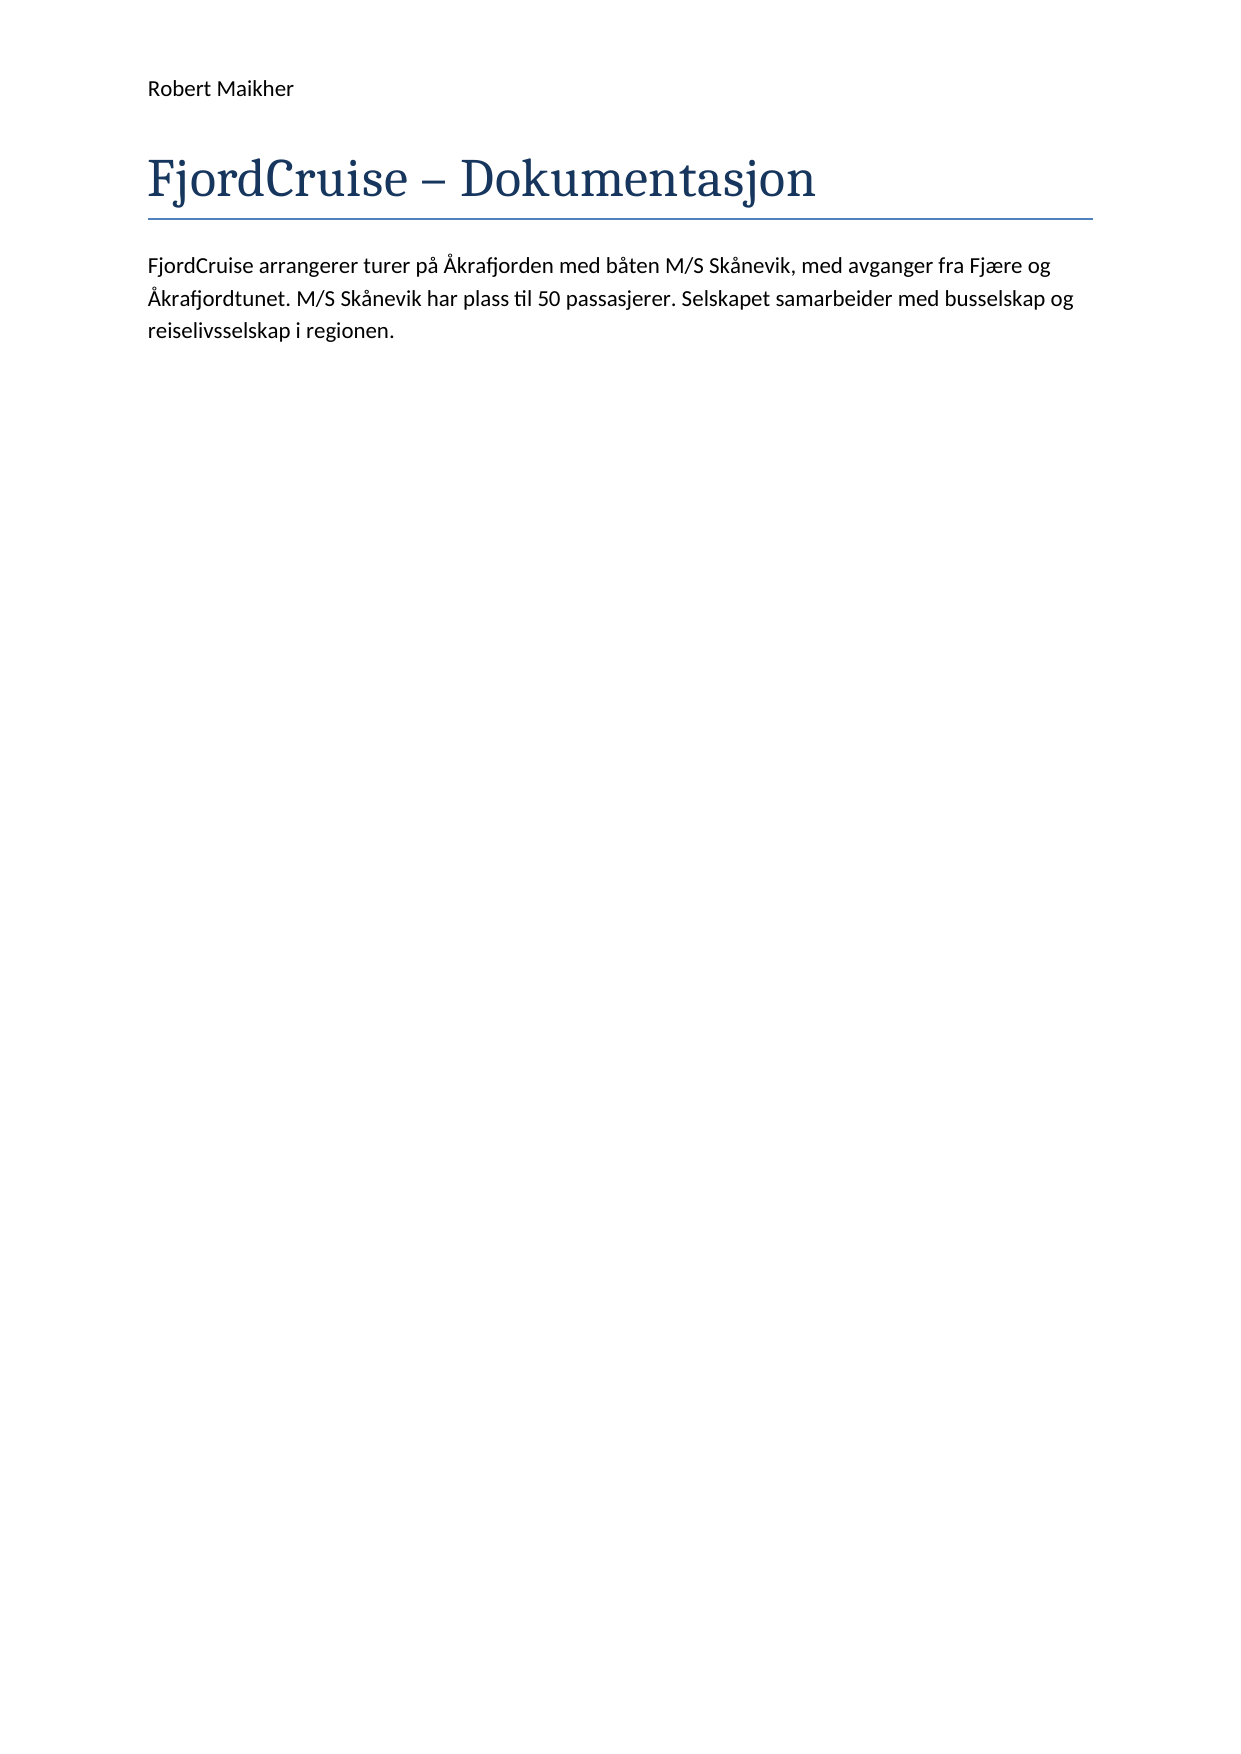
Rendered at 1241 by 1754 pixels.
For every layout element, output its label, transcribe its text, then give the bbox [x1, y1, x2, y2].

title FjordCruise – Dokumentasjon [148, 148, 1093, 218]
text FjordCruise arrangerer turer på Åkrafjorden med båten M/S Skånevik, med avganger fra Fjære og Åkrafjordtunet. M/S Skånevik har plass til 50 passasjerer. Selskapet samarbeider med busselskap og reiselivsselskap i regionen. [148, 252, 1093, 344]
